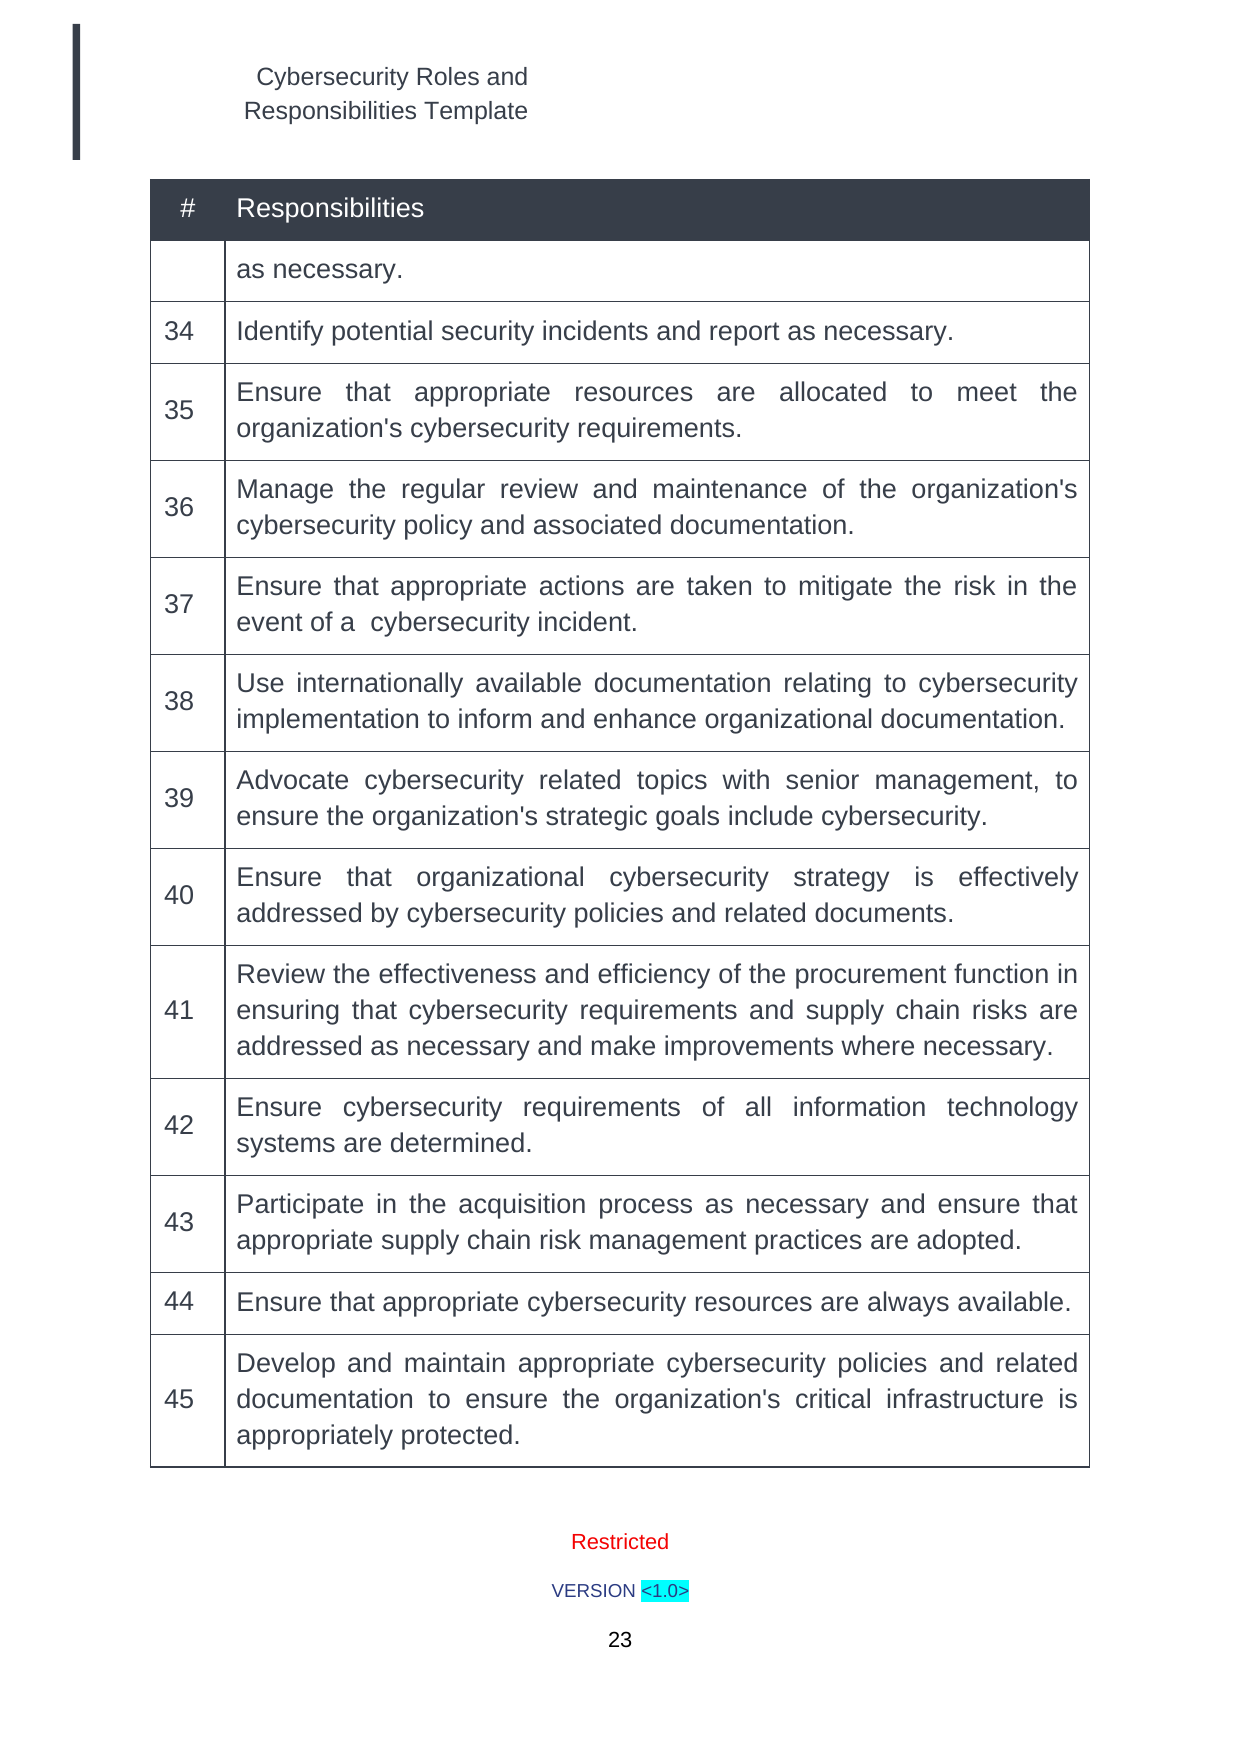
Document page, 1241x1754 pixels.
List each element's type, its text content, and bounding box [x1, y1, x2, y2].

table_cell [151, 849, 224, 945]
table_cell Advocate cybersecurity related topics with senior management, to ensure the organization's strategic goals include cybersecurity. [226, 752, 1089, 848]
table_cell Manage the regular review and maintenance of the organization's cybersecurity policy and associated documentation. [226, 461, 1089, 557]
table_cell Review the effectiveness and efficiency of the procurement function in ensuring that cybersecurity requirements and supply chain risks are addressed as necessary and make improvements where necessary. [226, 946, 1089, 1078]
table_cell [151, 302, 224, 363]
table_cell [151, 1176, 224, 1272]
table_header # [151, 180, 224, 240]
table_cell Participate in the acquisition process as necessary and ensure that appropriate supply chain risk management practices are adopted. [226, 1176, 1089, 1272]
table_cell [151, 752, 224, 848]
table_cell [151, 461, 224, 557]
table_header Responsibilities [226, 180, 1089, 240]
table_cell Ensure cybersecurity requirements‏ of all information technology systems are determined. ‏ [226, 1079, 1089, 1175]
table_cell [151, 558, 224, 654]
table_cell Develop and maintain‏ ‏appropriate‏ ‏cybersecurity policies and related documentation to ensure the organization's critical infrastructure is appropriately protected. [226, 1335, 1089, 1466]
table_cell [151, 1335, 224, 1466]
table_cell Use internationally available documentation relating to cybersecurity implementation to inform and enhance organizational documentation. [226, 655, 1089, 751]
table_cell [226, 241, 1089, 301]
table_cell [151, 364, 224, 460]
table_cell [151, 946, 224, 1078]
table_cell Ensure that appropriate resources are allocated to meet the organization's cybersecurity requirements. [226, 364, 1089, 460]
table_cell [151, 1273, 224, 1333]
table_cell [151, 655, 224, 751]
table_cell [151, 241, 224, 301]
table_cell [151, 1079, 224, 1175]
table_cell Ensure that appropriate cybersecurity resources are always available. [226, 1273, 1089, 1333]
table_cell Identify potential security incidents and report as necessary. [226, 302, 1089, 363]
table_cell Ensure that appropriate actions are taken to mitigate the risk in the event of a ‏cybersecurity incident. [226, 558, 1089, 654]
table_cell Ensure that organizational cybersecurity strategy‏ is effectively addressed ‏by ‏cybersecurity policies‏ ‏and related documents. [226, 849, 1089, 945]
